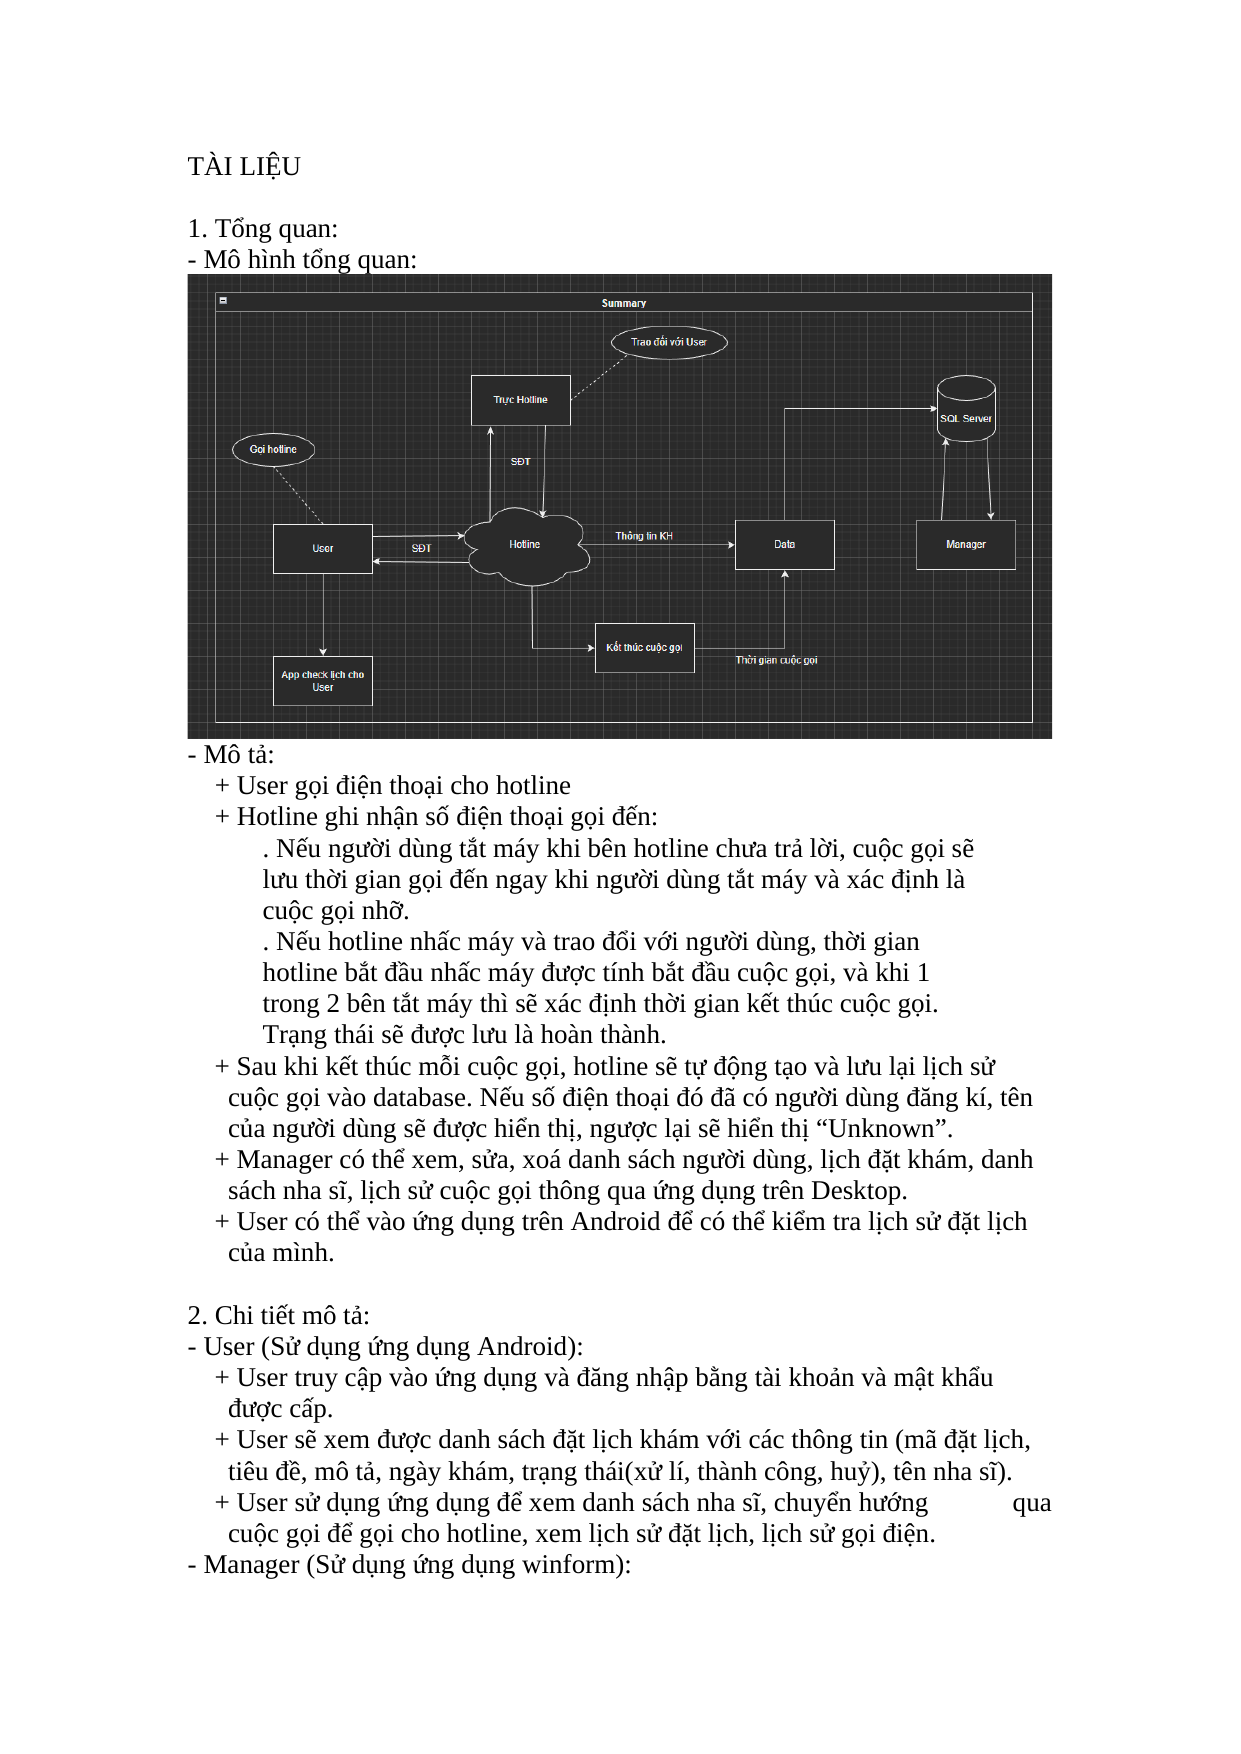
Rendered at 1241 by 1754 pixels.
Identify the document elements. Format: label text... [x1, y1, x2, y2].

picture [187, 274, 1053, 739]
list . Nếu người dùng tắt máy khi bên hotline chưa trả lời, cuộc gọi sẽ lưu thời gian gọi đến ngay khi người dùng tắt máy và xác định là cuộc gọi nhỡ. [187, 832, 1053, 925]
list + Hotline ghi nhận số điện thoại gọi đến: [187, 801, 1053, 832]
list + Manager có thể xem, sửa, xoá danh sách người dùng, lịch đặt khám, danh sách nha sĩ, lịch sử cuộc gọi thông qua ứng dụng trên Desktop. [214, 1143, 1053, 1205]
list - Mô hình tổng quan: [187, 243, 1053, 274]
list + User có thể vào ứng dụng trên Android để có thể kiểm tra lịch sử đặt lịch của mình. [214, 1205, 1053, 1268]
text TÀI LIỆU [187, 150, 1053, 181]
list - Manager (Sử dụng ứng dụng winform): [187, 1548, 1053, 1579]
list . Nếu hotline nhấc máy và trao đổi với người dùng, thời gian hotline bắt đầu nhấc máy được tính bắt đầu cuộc gọi, và khi 1 trong 2 bên tắt máy thì sẽ xác định thời gian kết thúc cuộc gọi. Trạng thái sẽ được lưu là hoàn thành. [187, 925, 1053, 1050]
list + User sẽ xem được danh sách đặt lịch khám với các thông tin (mã đặt lịch, tiêu đề, mô tả, ngày khám, trạng thái(xử lí, thành công, huỷ), tên nha sĩ). [214, 1423, 1053, 1486]
list Tổng quan: [187, 212, 1053, 243]
list - User (Sử dụng ứng dụng Android): [187, 1330, 1053, 1361]
list Chi tiết mô tả: [187, 1299, 1053, 1330]
list + User truy cập vào ứng dụng và đăng nhập bằng tài khoản và mật khẩu được cấp. [214, 1361, 1053, 1423]
list + User gọi điện thoại cho hotline [187, 769, 1053, 801]
list - Mô tả: [187, 739, 1053, 769]
list + User sử dụng ứng dụng để xem danh sách nha sĩ, chuyển hướng qua cuộc gọi để gọi cho hotline, xem lịch sử đặt lịch, lịch sử gọi điện. [214, 1486, 1053, 1548]
list + Sau khi kết thúc mỗi cuộc gọi, hotline sẽ tự động tạo và lưu lại lịch sử cuộc gọi vào database. Nếu số điện thoại đó đã có người dùng đăng kí, tên của người dùng sẽ được hiển thị, ngược lại sẽ hiển thị “Unknown”. [214, 1050, 1053, 1143]
